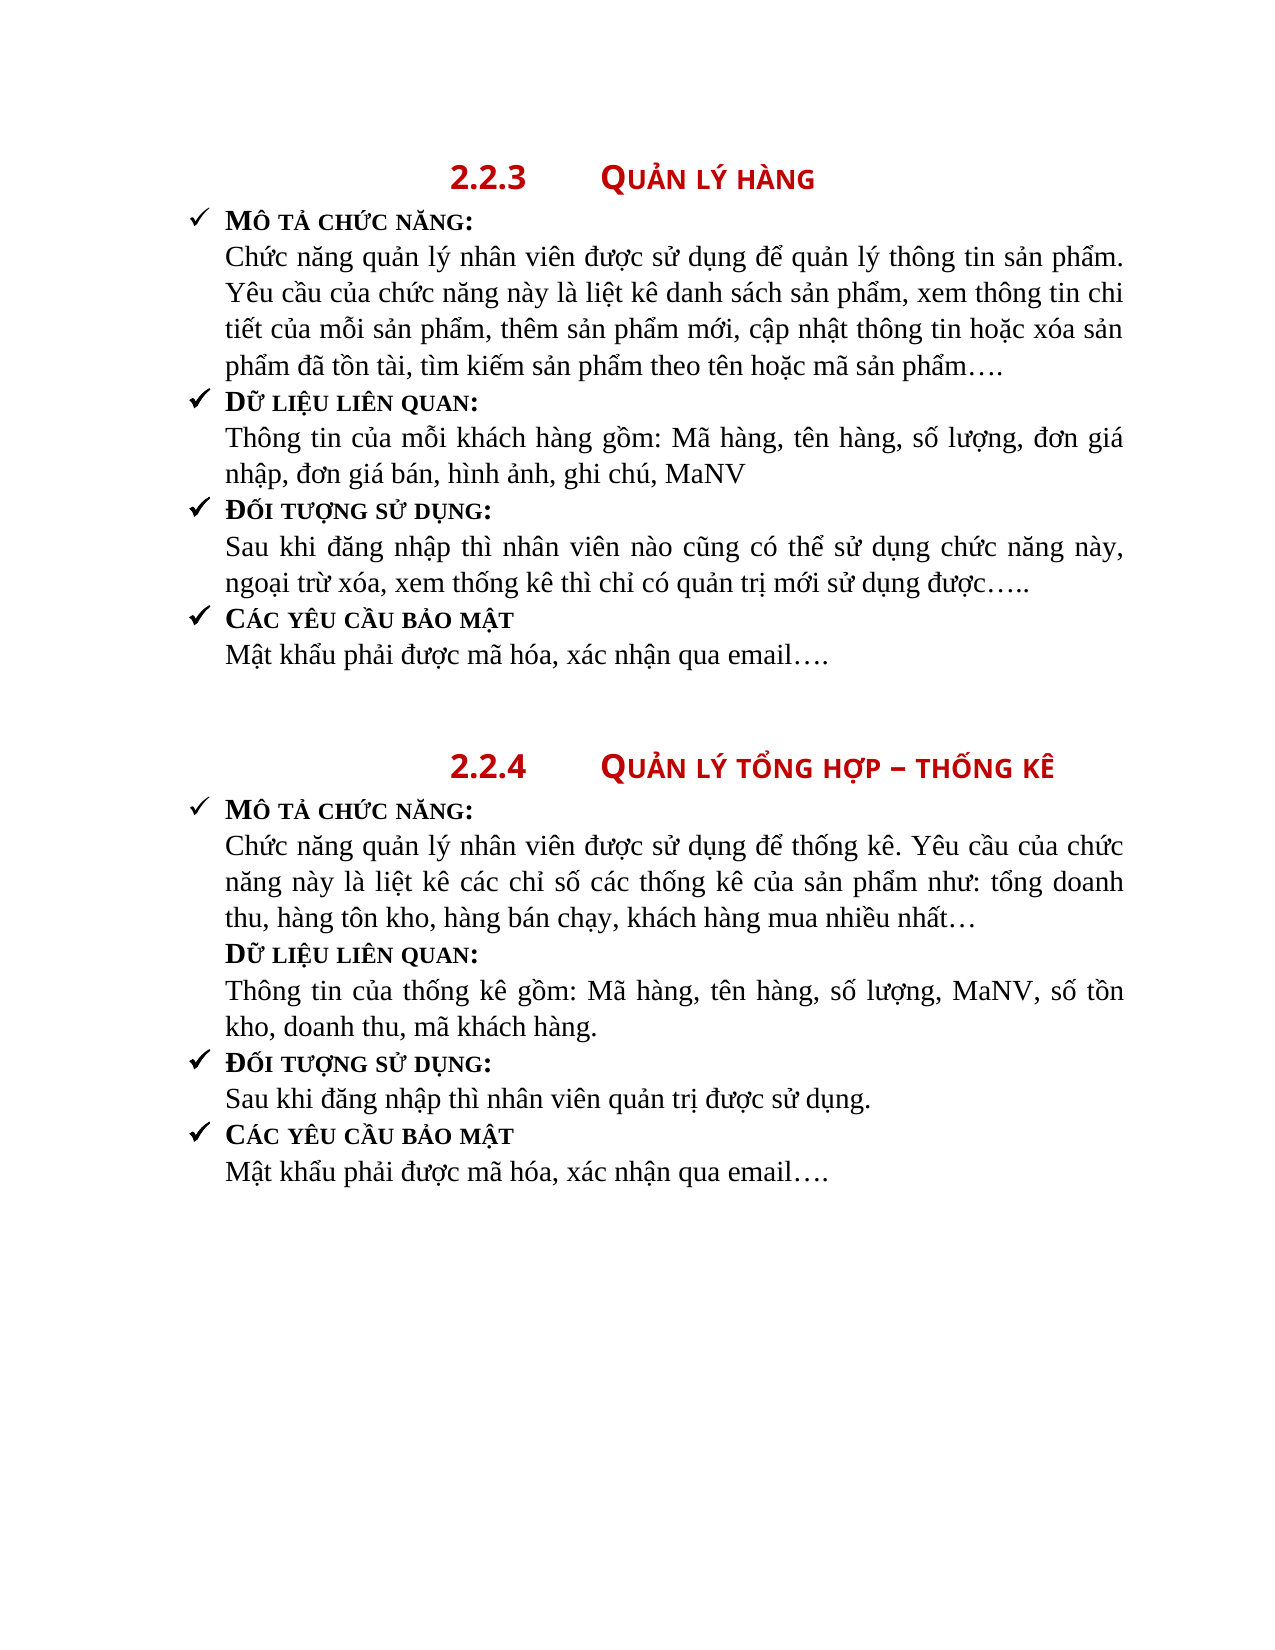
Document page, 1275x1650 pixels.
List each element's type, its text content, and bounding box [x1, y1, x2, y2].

list Chức năng quản lý nhân viên được sử dụng để quản lý thông tin sản phẩm. Yêu cầu của chức năng này là liệt kê danh sách sản phẩm, xem thông tin chi tiết của mỗi sản phẩm, thêm sản phẩm mới, cập nhật thông tin hoặc xóa sản phẩm đã tồn tài, tìm kiếm sản phẩm theo tên hoặc mã sản phẩm…. [225, 239, 1125, 381]
list Các yêu cầu bảo mật [187, 601, 1125, 635]
subtitle Quản lý tổng hợp – thống kê [450, 743, 1125, 788]
list Chức năng quản lý nhân viên được sử dụng để thống kê. Yêu cầu của chức năng này là liệt kê các chỉ số các thống kê của sản phẩm như: tổng doanh thu, hàng tôn kho, hàng bán chạy, khách hàng mua nhiều nhất… [225, 828, 1125, 934]
list Sau khi đăng nhập thì nhân viên quản trị được sử dụng. [225, 1081, 1125, 1115]
list Đối tượng sử dụng: [187, 1045, 1125, 1079]
list Mật khẩu phải được mã hóa, xác nhận qua email…. [225, 637, 1125, 671]
list Mật khẩu phải được mã hóa, xác nhận qua email…. [225, 1154, 1125, 1187]
subtitle Quản lý hàng [450, 154, 1125, 199]
list Đối tượng sử dụng: [187, 492, 1125, 526]
list Mô tả chức năng: [187, 792, 1125, 826]
list Dữ liệu liên quan: [187, 384, 1125, 418]
list Sau khi đăng nhập thì nhân viên nào cũng có thể sử dụng chức năng này, ngoại trừ xóa, xem thống kê thì chỉ có quản trị mới sử dụng được….. [225, 529, 1125, 598]
list Các yêu cầu bảo mật [187, 1117, 1125, 1151]
list Mô tả chức năng: [187, 203, 1125, 237]
list Thông tin của mỗi khách hàng gồm: Mã hàng, tên hàng, số lượng, đơn giá nhập, đơn giá bán, hình ảnh, ghi chú, MaNV [225, 420, 1125, 490]
list Thông tin của thống kê gồm: Mã hàng, tên hàng, số lượng, MaNV, số tồn kho, doanh thu, mã khách hàng. [225, 973, 1125, 1042]
list Dữ liệu liên quan: [225, 937, 1125, 970]
